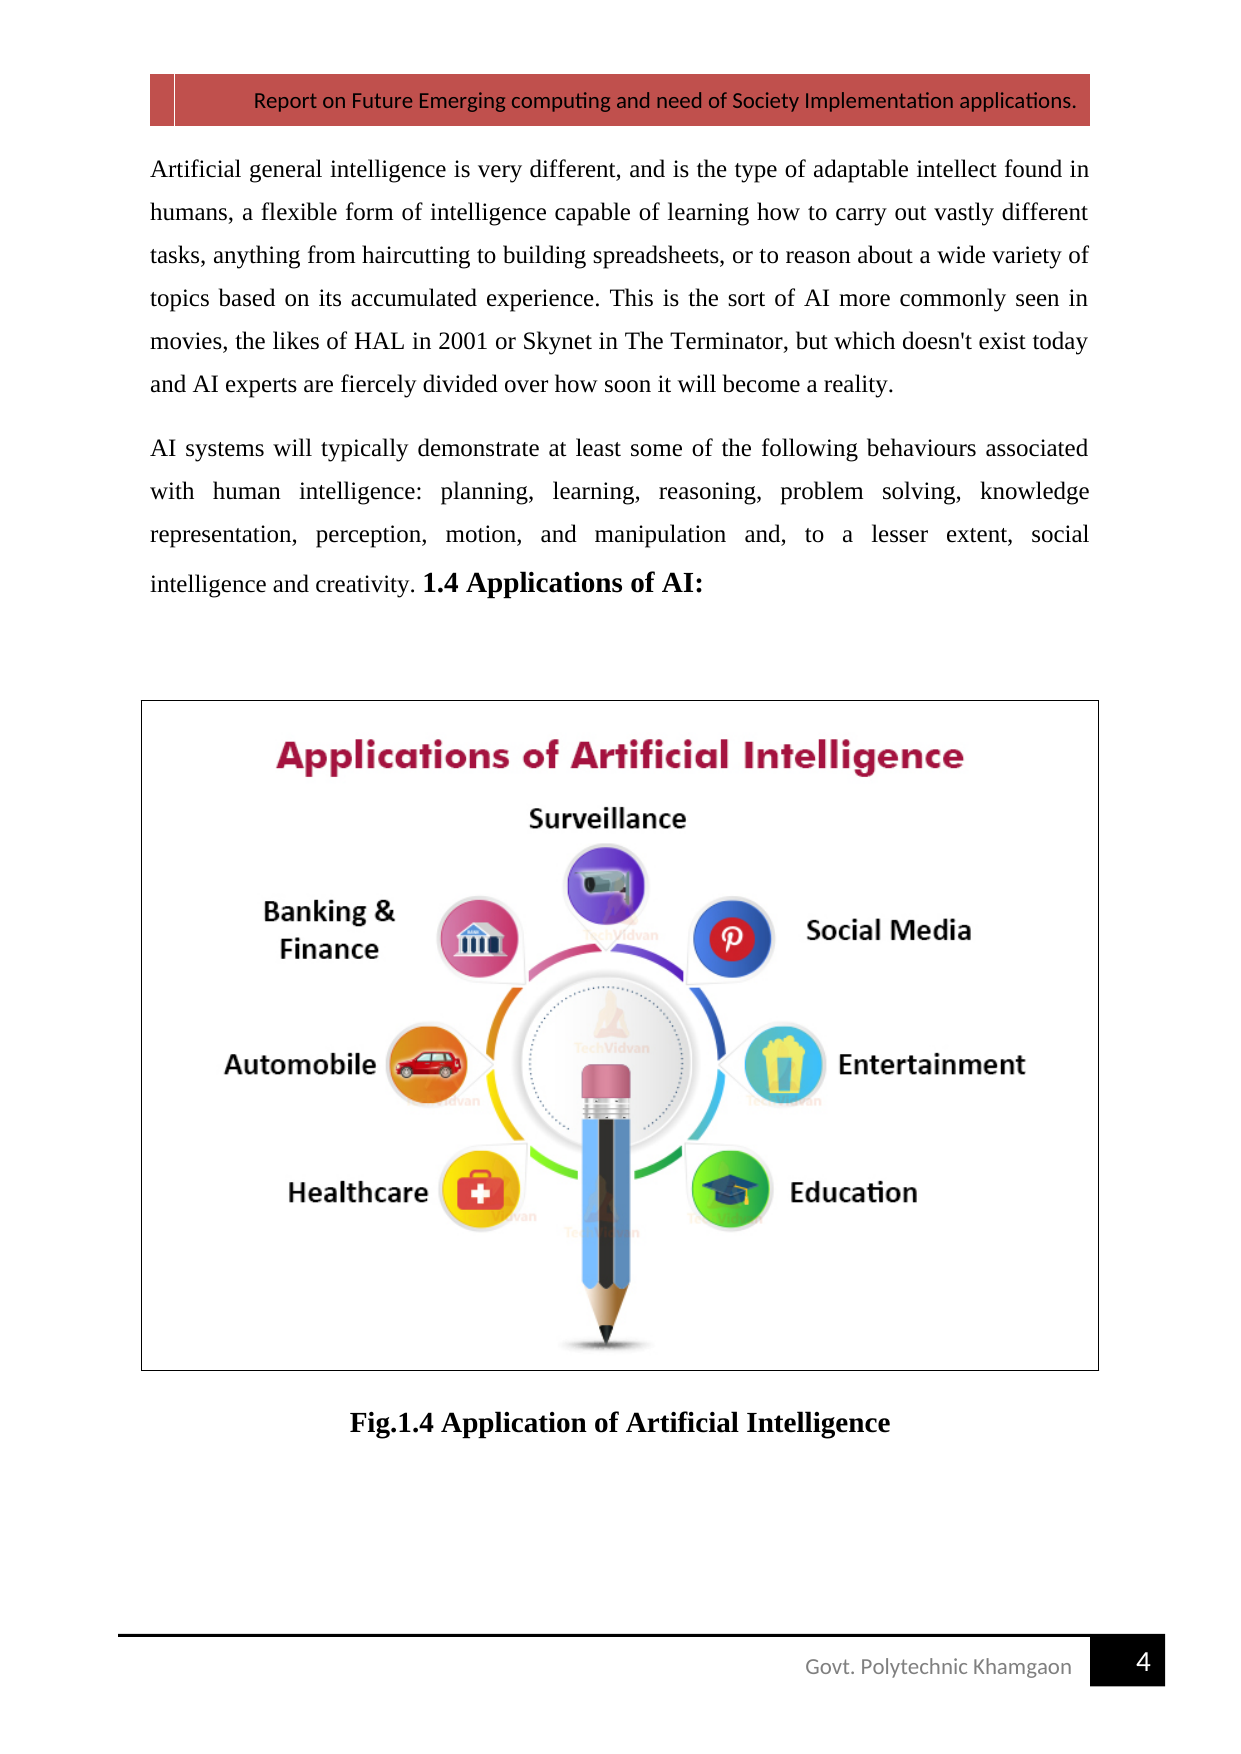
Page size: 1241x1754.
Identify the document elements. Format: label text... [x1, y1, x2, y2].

text Artificial general intelligence is very different, and is the type of adaptable intellect found in humans, a flexible form of intelligence capable of learning how to carry out vastly different tasks, anything from haircutting to building spreadsheets, or to reason about a wide variety of topics based on its accumulated experience. This is the sort of AI more commonly seen in movies, the likes of HAL in 2001 or Skynet in The Terminator, but which doesn't exist today and AI experts are fiercely divided over how soon it will become a reality. [150, 154, 1090, 398]
picture [175, 703, 1065, 1368]
text Fig.1.4 Application of Artificial Intelligence [150, 1406, 1090, 1439]
text AI systems will typically demonstrate at least some of the following behaviours associated with human intelligence: planning, learning, reasoning, problem solving, knowledge representation, perception, motion, and manipulation and, to a lesser extent, social intelligence and creativity. 1.4 Applications of AI: [150, 433, 1090, 599]
